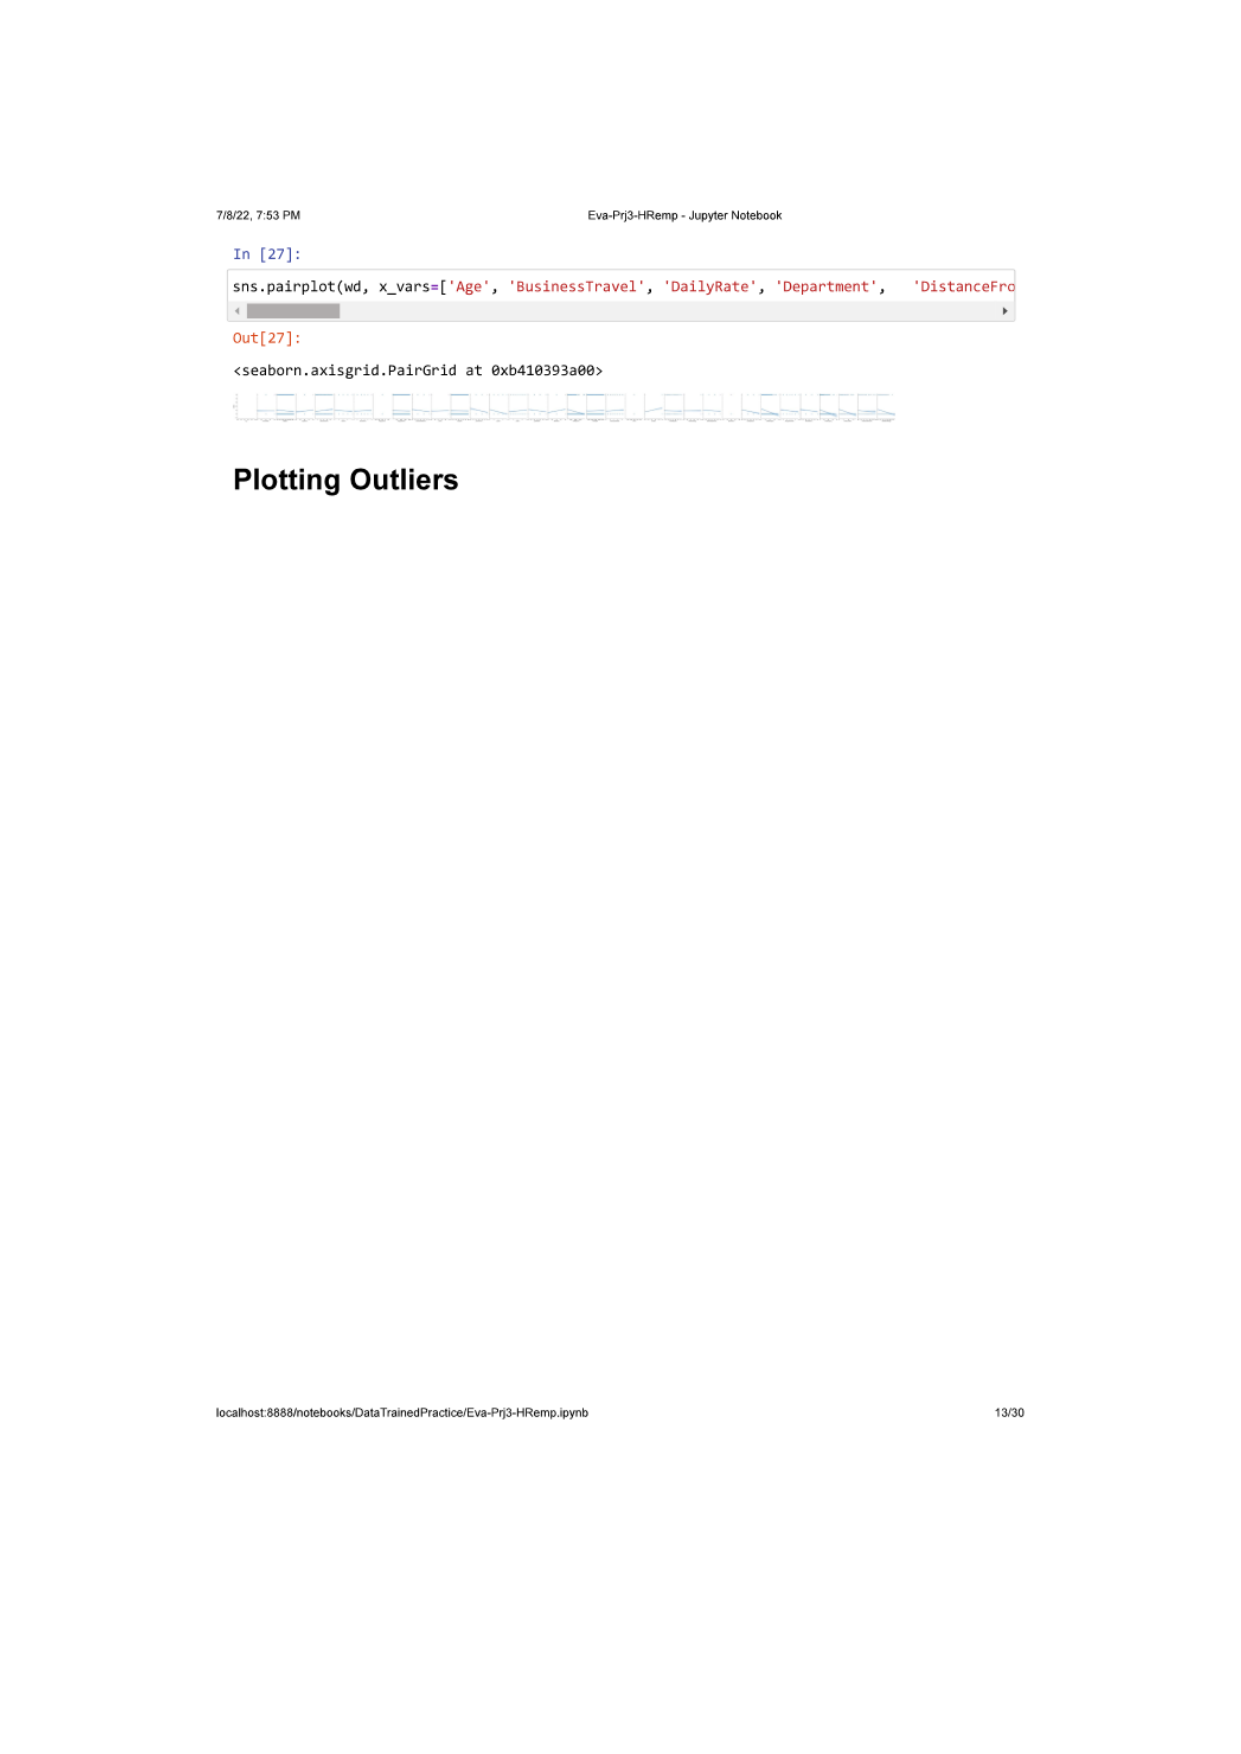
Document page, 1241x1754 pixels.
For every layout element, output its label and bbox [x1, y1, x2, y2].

picture [150, 150, 1091, 1480]
